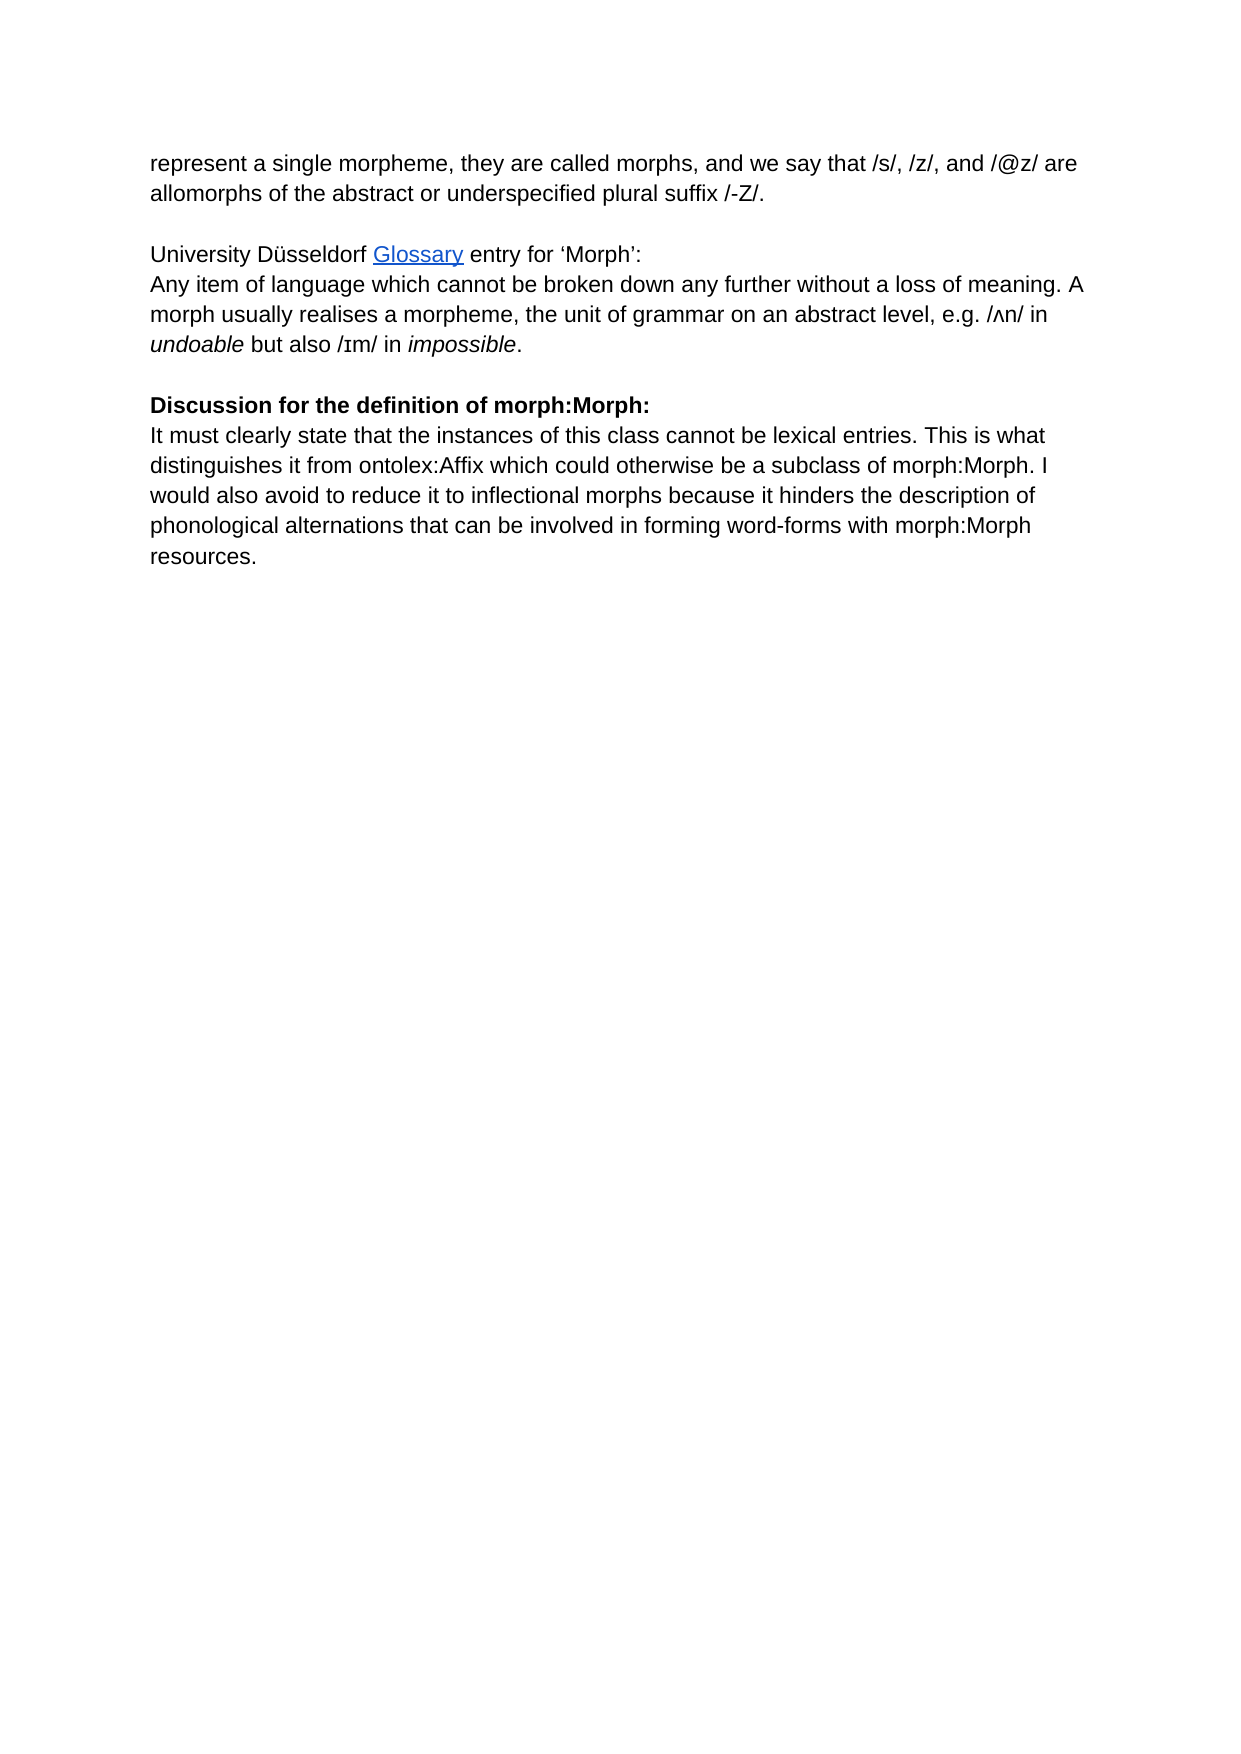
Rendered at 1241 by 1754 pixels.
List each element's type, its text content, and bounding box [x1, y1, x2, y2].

text Any item of language which cannot be broken down any further without a loss of meaning. A morph usually realises a morpheme, the unit of grammar on an abstract level, e.g. /ʌn/ in undoable but also /ɪm/ in impossible. [150, 271, 1090, 358]
text Discussion for the definition of morph:Morph: [150, 392, 1090, 418]
text It must clearly state that the instances of this class cannot be lexical entries. This is what distinguishes it from ontolex:Affix which could otherwise be a subclass of morph:Morph. I would also avoid to reduce it to inflectional morphs because it hinders the description of phonological alternations that can be involved in forming word-forms with morph:Morph resources. [150, 422, 1090, 569]
text University Düsseldorf Glossary entry for ‘Morph’: [150, 241, 1090, 267]
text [150, 150, 1090, 207]
